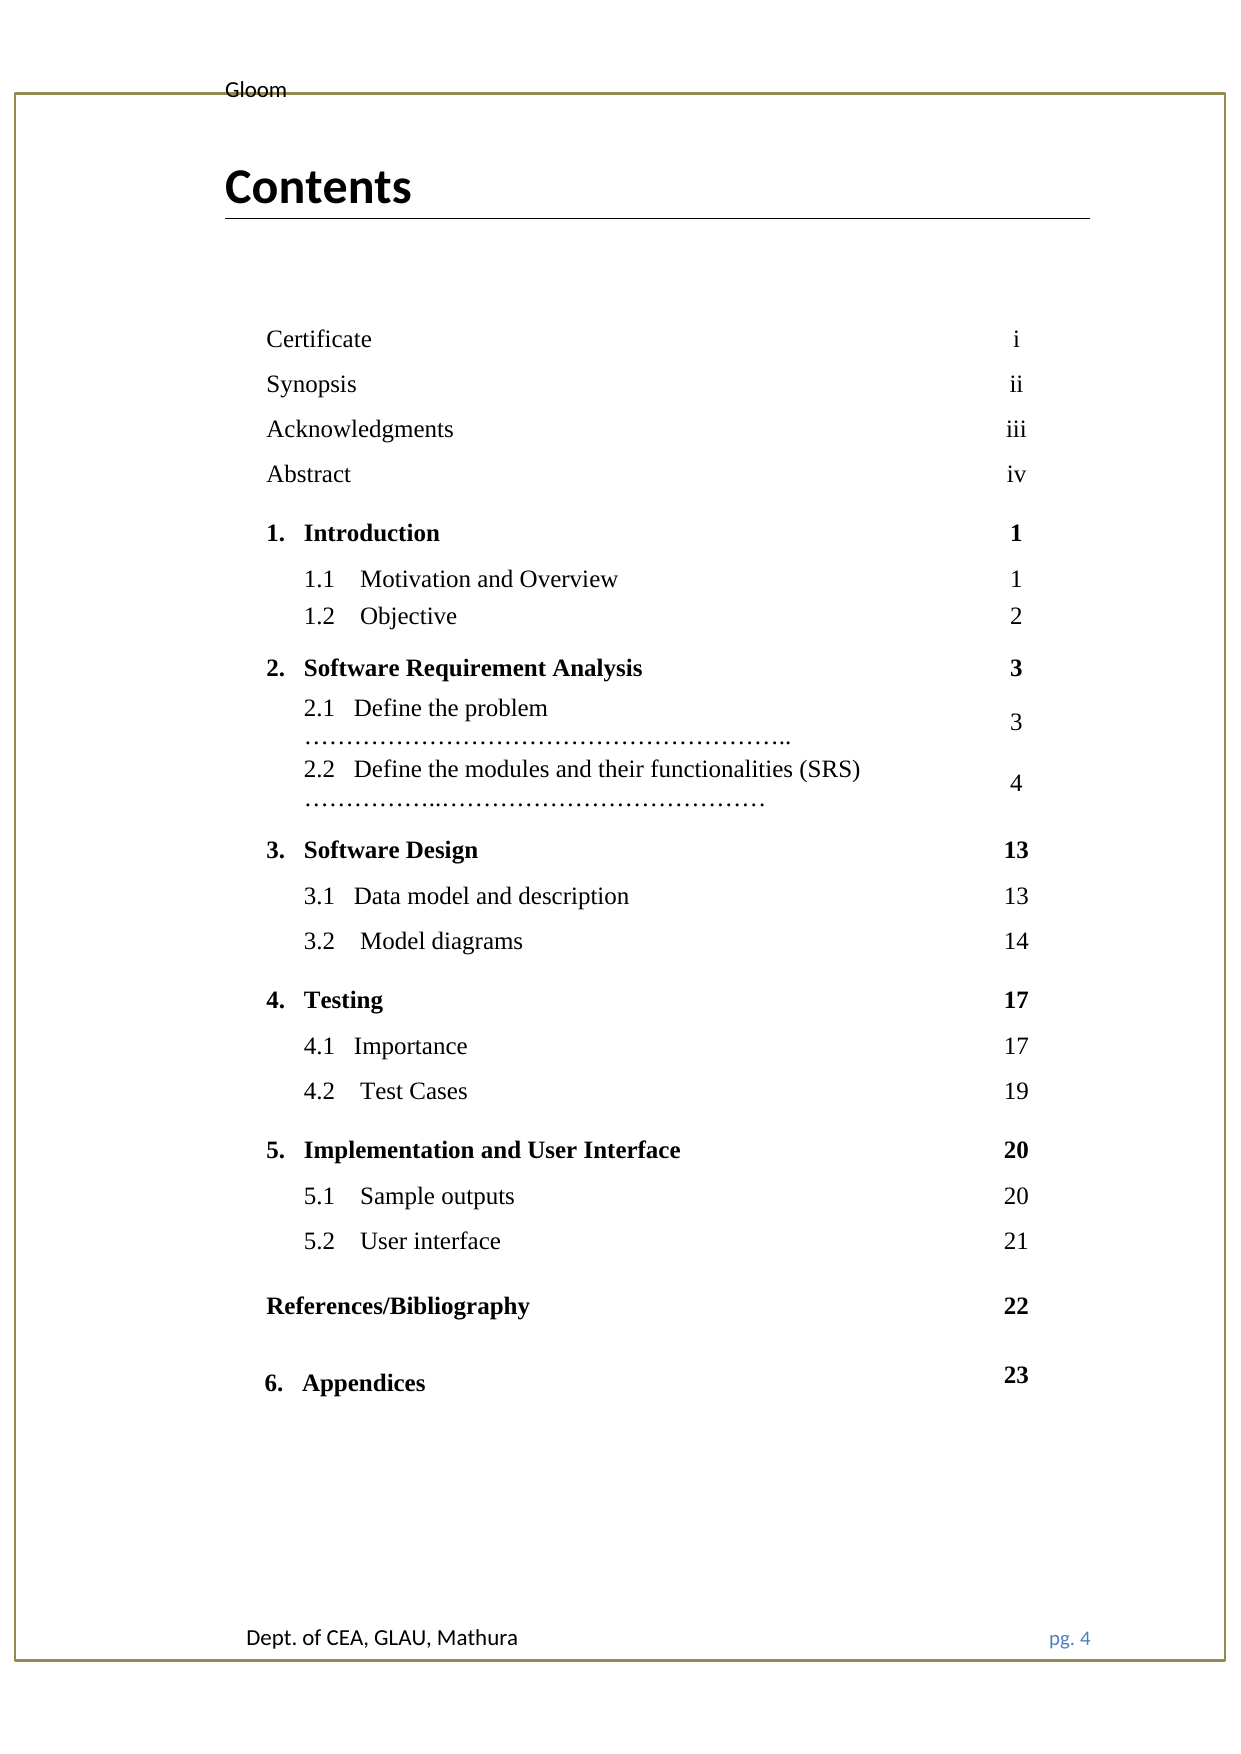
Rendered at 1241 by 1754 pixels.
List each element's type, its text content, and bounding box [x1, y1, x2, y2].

table_cell 3.1 Data model and description [255, 873, 986, 918]
table_cell 17 [986, 1023, 1046, 1068]
table_cell 22 [986, 1263, 1046, 1335]
table_cell 1.1 Motivation and Overview [255, 556, 986, 601]
table_cell iv [986, 451, 1046, 496]
table_cell 19 [986, 1068, 1046, 1113]
table_cell 13 [986, 813, 1046, 873]
table_cell Abstract [255, 451, 986, 496]
table_cell 21 [986, 1218, 1046, 1263]
table_cell 2.1 Define the problem ………………………………………………….. [255, 691, 986, 752]
table_cell 5.2 User interface [255, 1218, 986, 1263]
table_cell Synopsis [255, 361, 986, 406]
table_cell 4.2 Test Cases [255, 1068, 986, 1113]
table_cell Testing [255, 963, 986, 1023]
table_cell 17 [986, 963, 1046, 1023]
table_cell Introduction [255, 496, 986, 556]
table_cell Software Design [255, 813, 986, 873]
table_cell 23 [986, 1335, 1046, 1401]
table_cell 1.2 Objective [255, 601, 986, 631]
text Contents [225, 154, 1090, 218]
table_cell 5.1 Sample outputs [255, 1173, 986, 1218]
table_cell 20 [986, 1173, 1046, 1218]
table_cell Appendices [255, 1335, 986, 1401]
table_cell 2 [986, 601, 1046, 631]
table_cell iii [986, 406, 1046, 451]
table_cell 4.1 Importance [255, 1023, 986, 1068]
table_cell 3.2 Model diagrams [255, 918, 986, 963]
table_cell 2.2 Define the modules and their functionalities (SRS) ……………..………………………………… [255, 752, 986, 813]
table_cell 1 [986, 556, 1046, 601]
table_header Certificate [255, 316, 986, 361]
table_cell Software Requirement Analysis [255, 631, 986, 691]
table_cell ii [986, 361, 1046, 406]
table_cell 14 [986, 918, 1046, 963]
table_cell 3 [986, 631, 1046, 691]
table_cell 13 [986, 873, 1046, 918]
table_cell Acknowledgments [255, 406, 986, 451]
table_cell References/Bibliography [255, 1263, 986, 1335]
table_cell 1 [986, 496, 1046, 556]
table_cell 4 [986, 752, 1046, 813]
table_cell 20 [986, 1113, 1046, 1173]
table_cell 3 [986, 691, 1046, 752]
table_cell Implementation and User Interface [255, 1113, 986, 1173]
table_header i [986, 316, 1046, 361]
